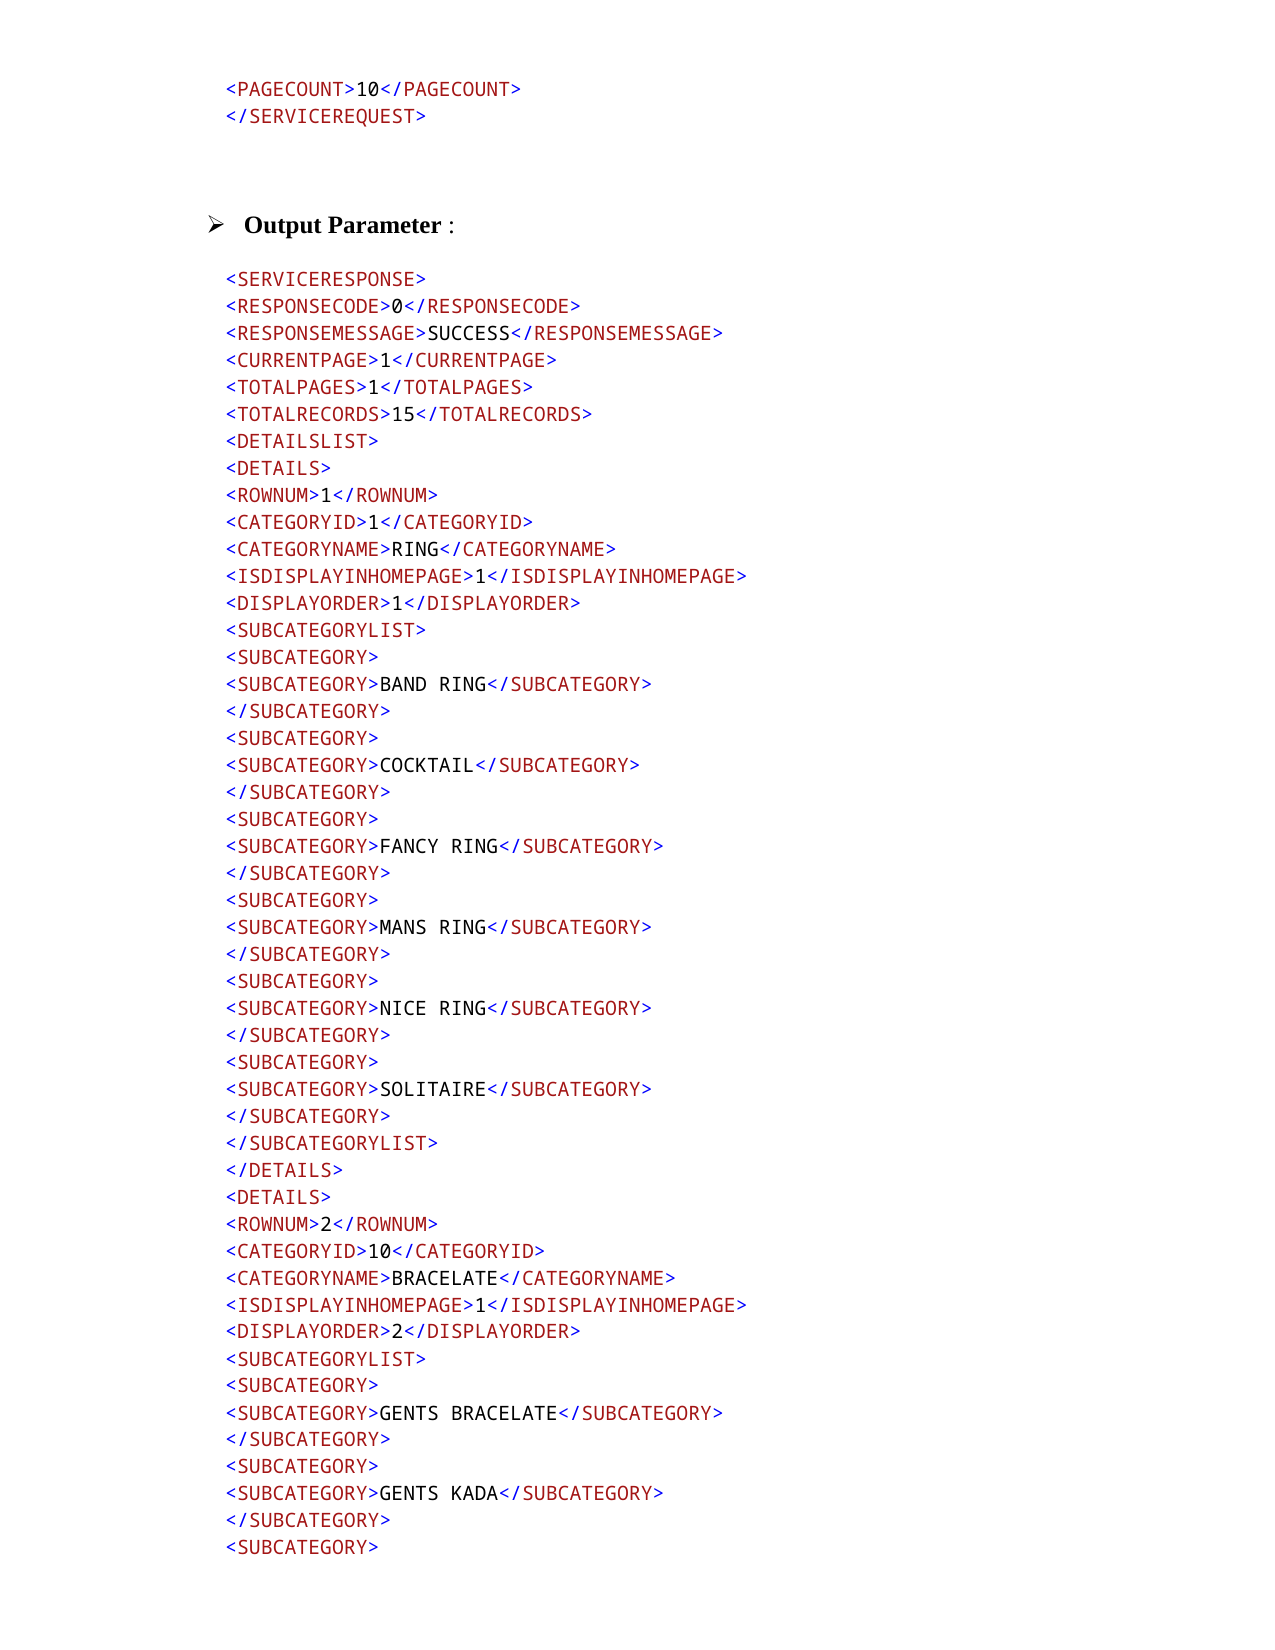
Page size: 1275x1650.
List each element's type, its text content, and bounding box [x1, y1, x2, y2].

text <SUBCATEGORY> [225, 1372, 1200, 1399]
text <SUBCATEGORY>NICE RING</SUBCATEGORY> [225, 994, 1200, 1021]
text <SUBCATEGORY>GENTS KADA</SUBCATEGORY> [225, 1480, 1200, 1507]
text <SUBCATEGORY>FANCY RING</SUBCATEGORY> [225, 832, 1200, 859]
text <SUBCATEGORYLIST> [225, 616, 1200, 643]
text <SUBCATEGORY>BAND RING</SUBCATEGORY> [225, 670, 1200, 697]
text </SUBCATEGORY> [225, 1021, 1200, 1048]
text <TOTALPAGES>1</TOTALPAGES> [225, 373, 1200, 401]
text </SUBCATEGORY> [225, 778, 1200, 805]
text <ROWNUM>1</ROWNUM> [225, 481, 1200, 508]
text <TOTALRECORDS>15</TOTALRECORDS> [225, 401, 1200, 427]
text <SUBCATEGORY> [225, 886, 1200, 913]
text <DISPLAYORDER>2</DISPLAYORDER> [225, 1318, 1200, 1345]
text </SUBCATEGORY> [225, 859, 1200, 886]
text </SUBCATEGORYLIST> [225, 1129, 1200, 1156]
text <SUBCATEGORY> [225, 967, 1200, 994]
text <CATEGORYID>1</CATEGORYID> [225, 508, 1200, 535]
text <SUBCATEGORY>COCKTAIL</SUBCATEGORY> [225, 751, 1200, 778]
text <SUBCATEGORY>GENTS BRACELATE</SUBCATEGORY> [225, 1399, 1200, 1426]
text <SERVICERESPONSE> [225, 266, 1200, 293]
text </SUBCATEGORY> [225, 1426, 1200, 1453]
text <DETAILS> [225, 454, 1200, 481]
text <SUBCATEGORYLIST> [225, 1345, 1200, 1372]
text <CURRENTPAGE>1</CURRENTPAGE> [225, 347, 1200, 373]
text </SUBCATEGORY> [225, 697, 1200, 724]
text <DETAILS> [225, 1183, 1200, 1210]
text <ISDISPLAYINHOMEPAGE>1</ISDISPLAYINHOMEPAGE> [225, 1291, 1200, 1318]
text <SUBCATEGORY> [225, 1534, 1200, 1561]
text <SUBCATEGORY> [225, 643, 1200, 670]
text <DETAILSLIST> [225, 427, 1200, 454]
text <PAGECOUNT>10</PAGECOUNT> [225, 75, 1200, 102]
text </SUBCATEGORY> [225, 940, 1200, 967]
text <ROWNUM>2</ROWNUM> [225, 1210, 1200, 1237]
text <ISDISPLAYINHOMEPAGE>1</ISDISPLAYINHOMEPAGE> [225, 562, 1200, 589]
text <DISPLAYORDER>1</DISPLAYORDER> [225, 589, 1200, 616]
text </DETAILS> [225, 1156, 1200, 1183]
text <SUBCATEGORY>SOLITAIRE</SUBCATEGORY> [225, 1075, 1200, 1102]
text <SUBCATEGORY>MANS RING</SUBCATEGORY> [225, 913, 1200, 940]
list Output Parameter : [206, 210, 1200, 239]
text <SUBCATEGORY> [225, 805, 1200, 832]
text <CATEGORYNAME>BRACELATE</CATEGORYNAME> [225, 1264, 1200, 1291]
text <SUBCATEGORY> [225, 1453, 1200, 1480]
text </SUBCATEGORY> [225, 1507, 1200, 1534]
text <SUBCATEGORY> [225, 1048, 1200, 1075]
text </SUBCATEGORY> [225, 1102, 1200, 1129]
text <RESPONSECODE>0</RESPONSECODE> [225, 293, 1200, 319]
text </SERVICEREQUEST> [225, 102, 1200, 129]
text <CATEGORYID>10</CATEGORYID> [225, 1237, 1200, 1264]
text <CATEGORYNAME>RING</CATEGORYNAME> [225, 535, 1200, 562]
text <RESPONSEMESSAGE>SUCCESS</RESPONSEMESSAGE> [225, 319, 1200, 347]
text <SUBCATEGORY> [225, 724, 1200, 751]
